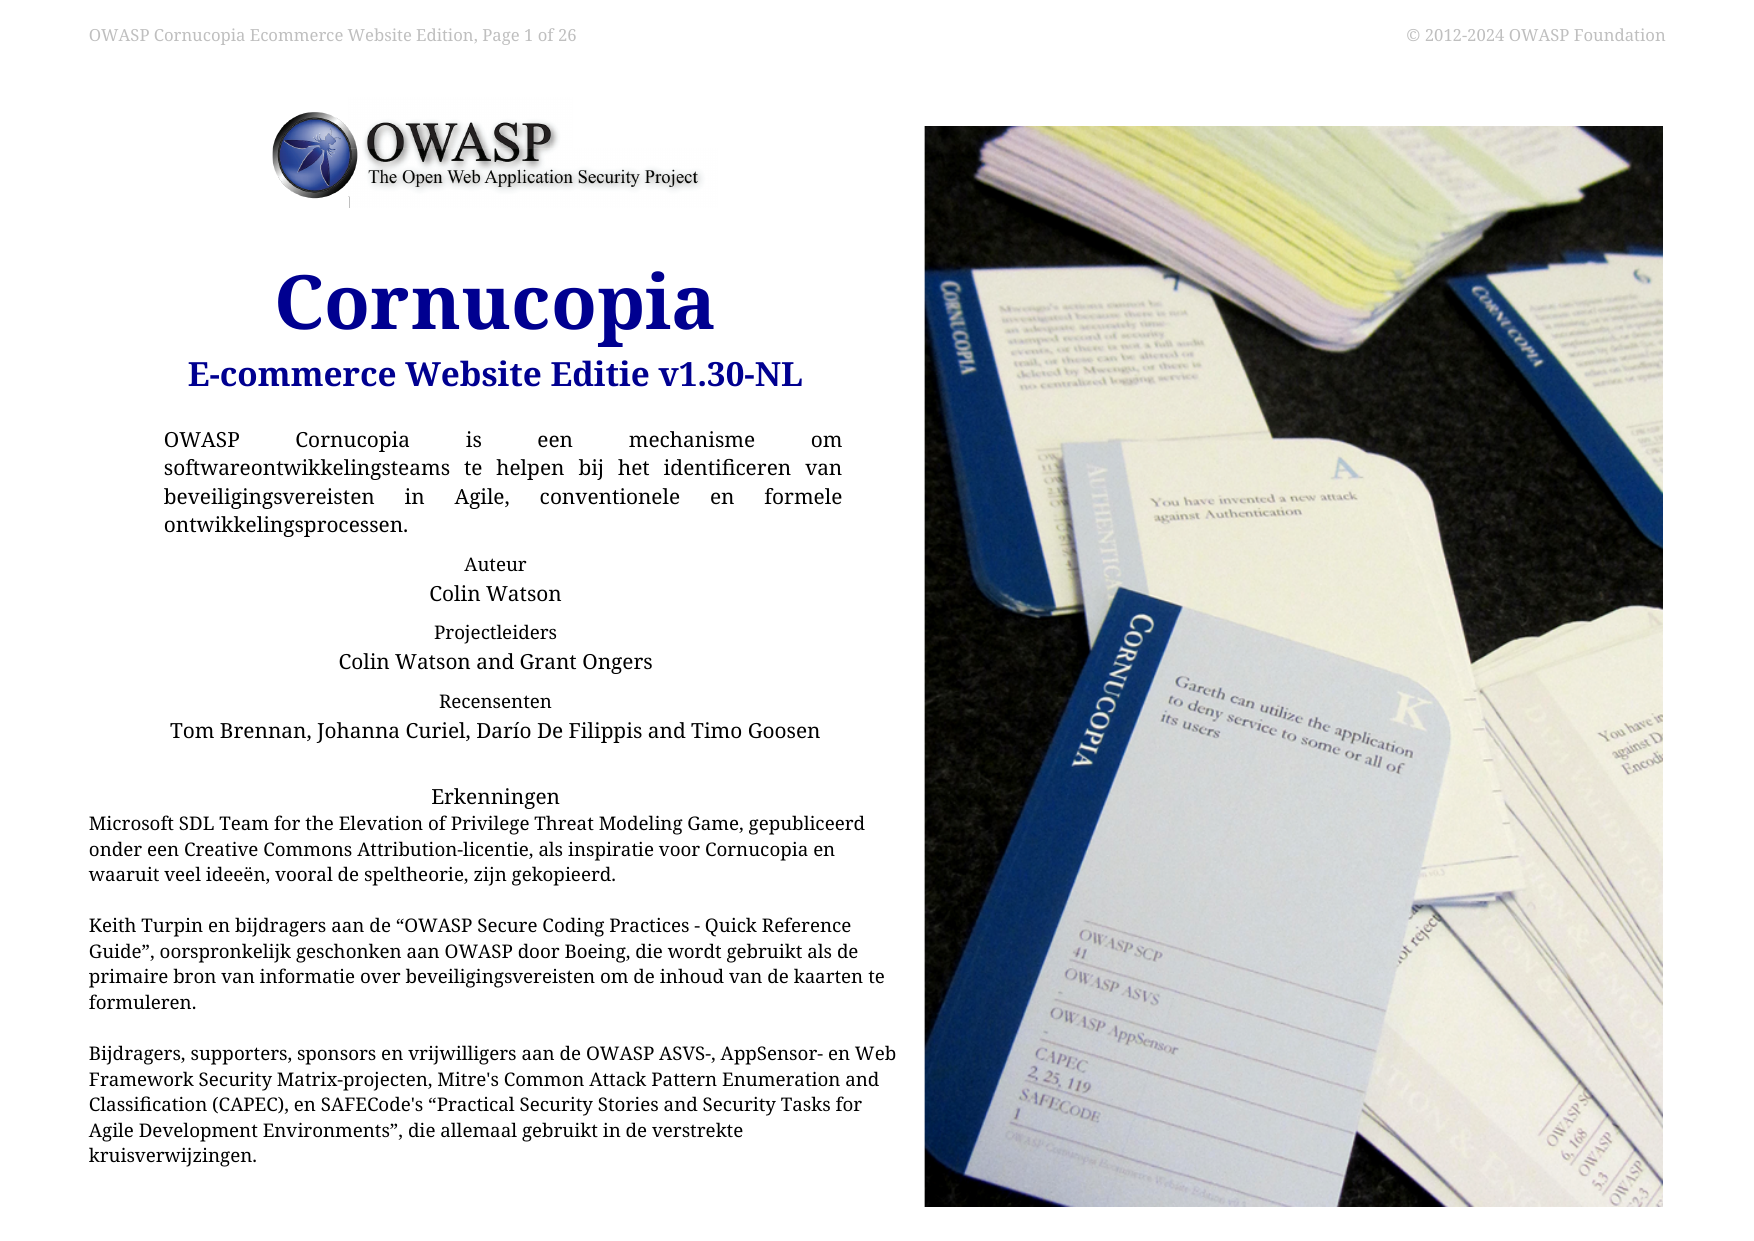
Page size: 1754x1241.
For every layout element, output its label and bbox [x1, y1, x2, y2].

table_header [913, 98, 1677, 1206]
picture [924, 126, 1663, 1207]
table_header [78, 98, 913, 1206]
